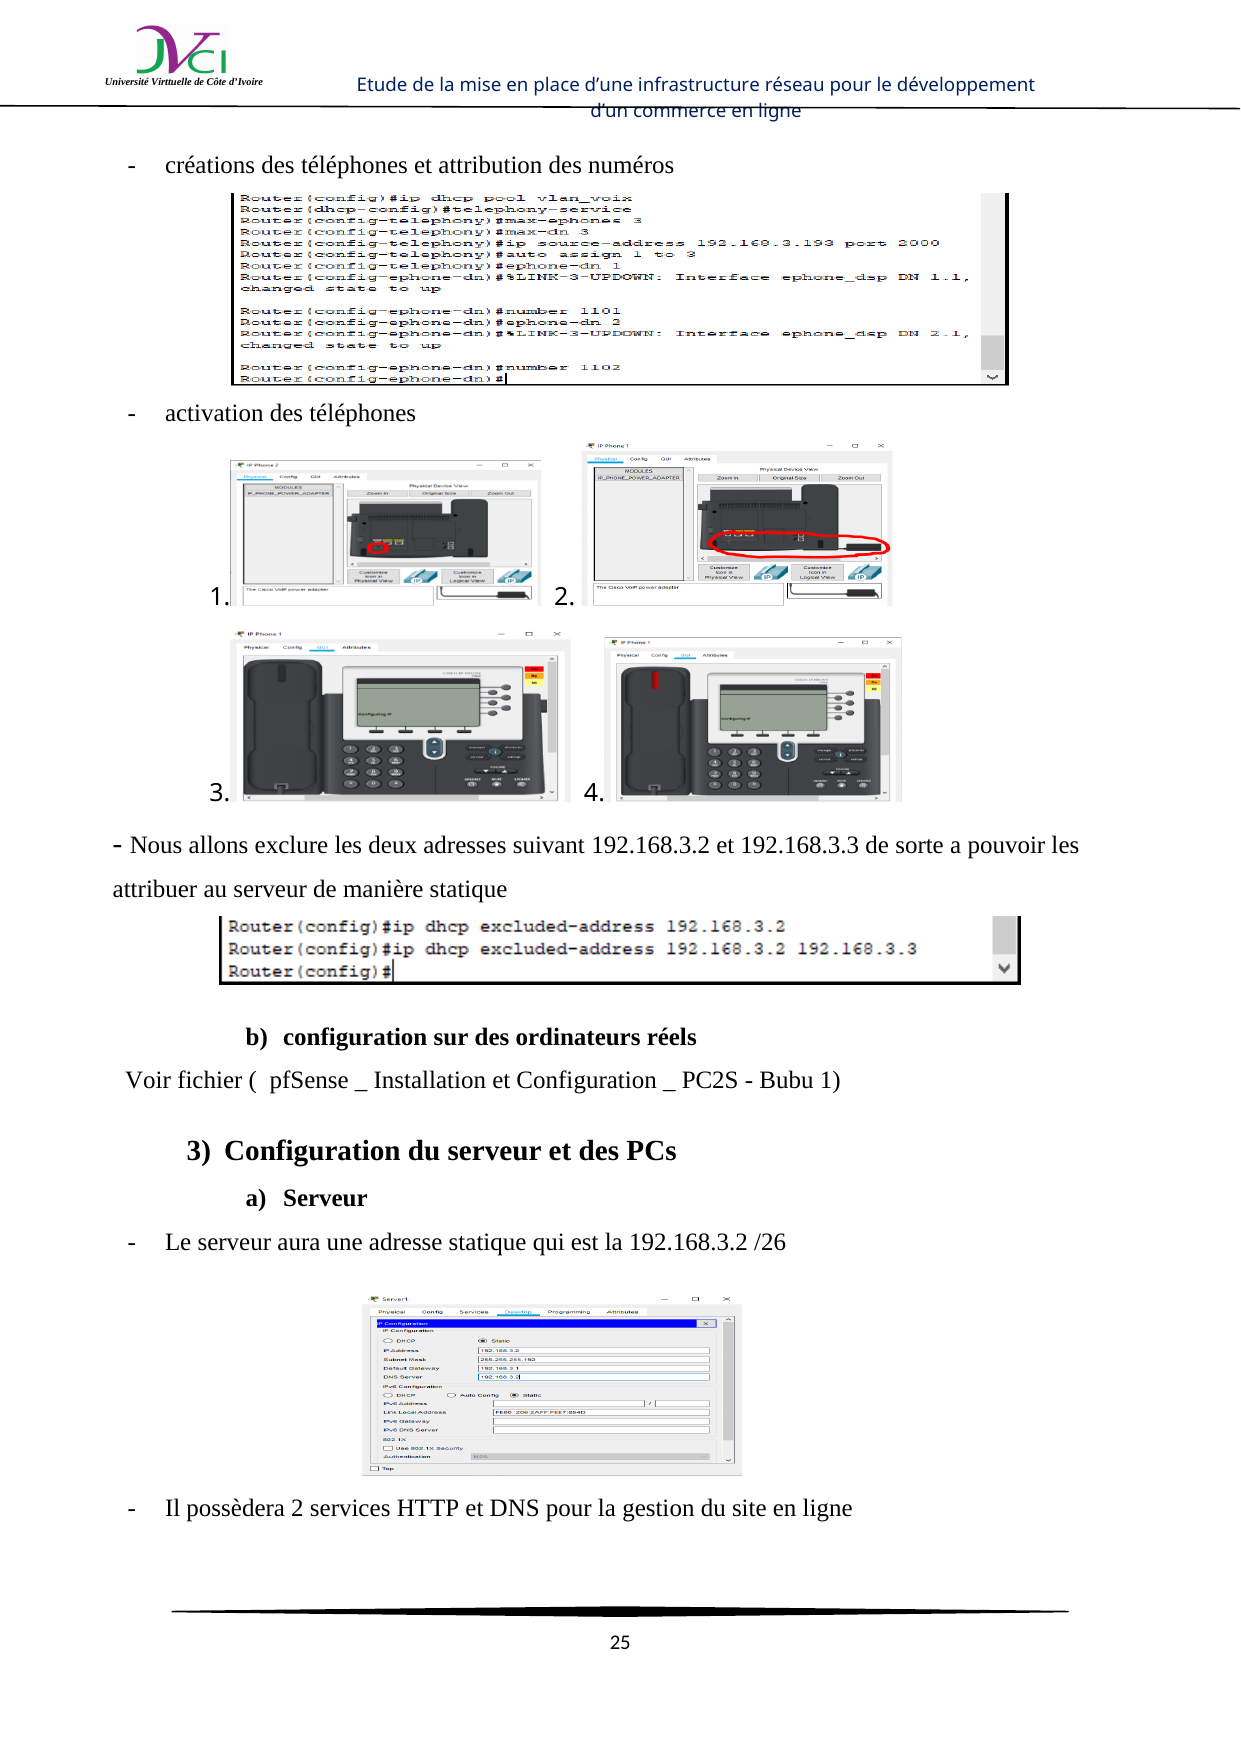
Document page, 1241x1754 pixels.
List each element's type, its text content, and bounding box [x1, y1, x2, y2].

picture [231, 193, 1009, 386]
picture [230, 460, 542, 606]
picture [136, 23, 230, 85]
text - Nous allons exclure les deux adresses suivant 192.168.3.2 et 192.168.3.3 de sorte a pouvoir les attribuer au serveur de manière statique [112, 826, 1128, 903]
text Voir fichier ( pfSense _ Installation et Configuration _ PC2S - Bubu 1) [112, 1065, 1128, 1094]
picture [581, 441, 893, 606]
list Le serveur aura une adresse statique qui est la 192.168.3.2 /26 [127, 1227, 1128, 1255]
picture [362, 1294, 742, 1476]
picture [230, 629, 571, 802]
picture [604, 637, 902, 802]
list créations des téléphones et attribution des numéros [127, 150, 1128, 179]
list configuration sur des ordinateurs réels [245, 1022, 1128, 1051]
list Configuration du serveur et des PCs [186, 1133, 1128, 1167]
list Serveur [245, 1183, 1128, 1212]
picture [219, 916, 1021, 985]
list activation des téléphones [127, 398, 1128, 427]
list Il possèdera 2 services HTTP et DNS pour la gestion du site en ligne [127, 1493, 1128, 1522]
